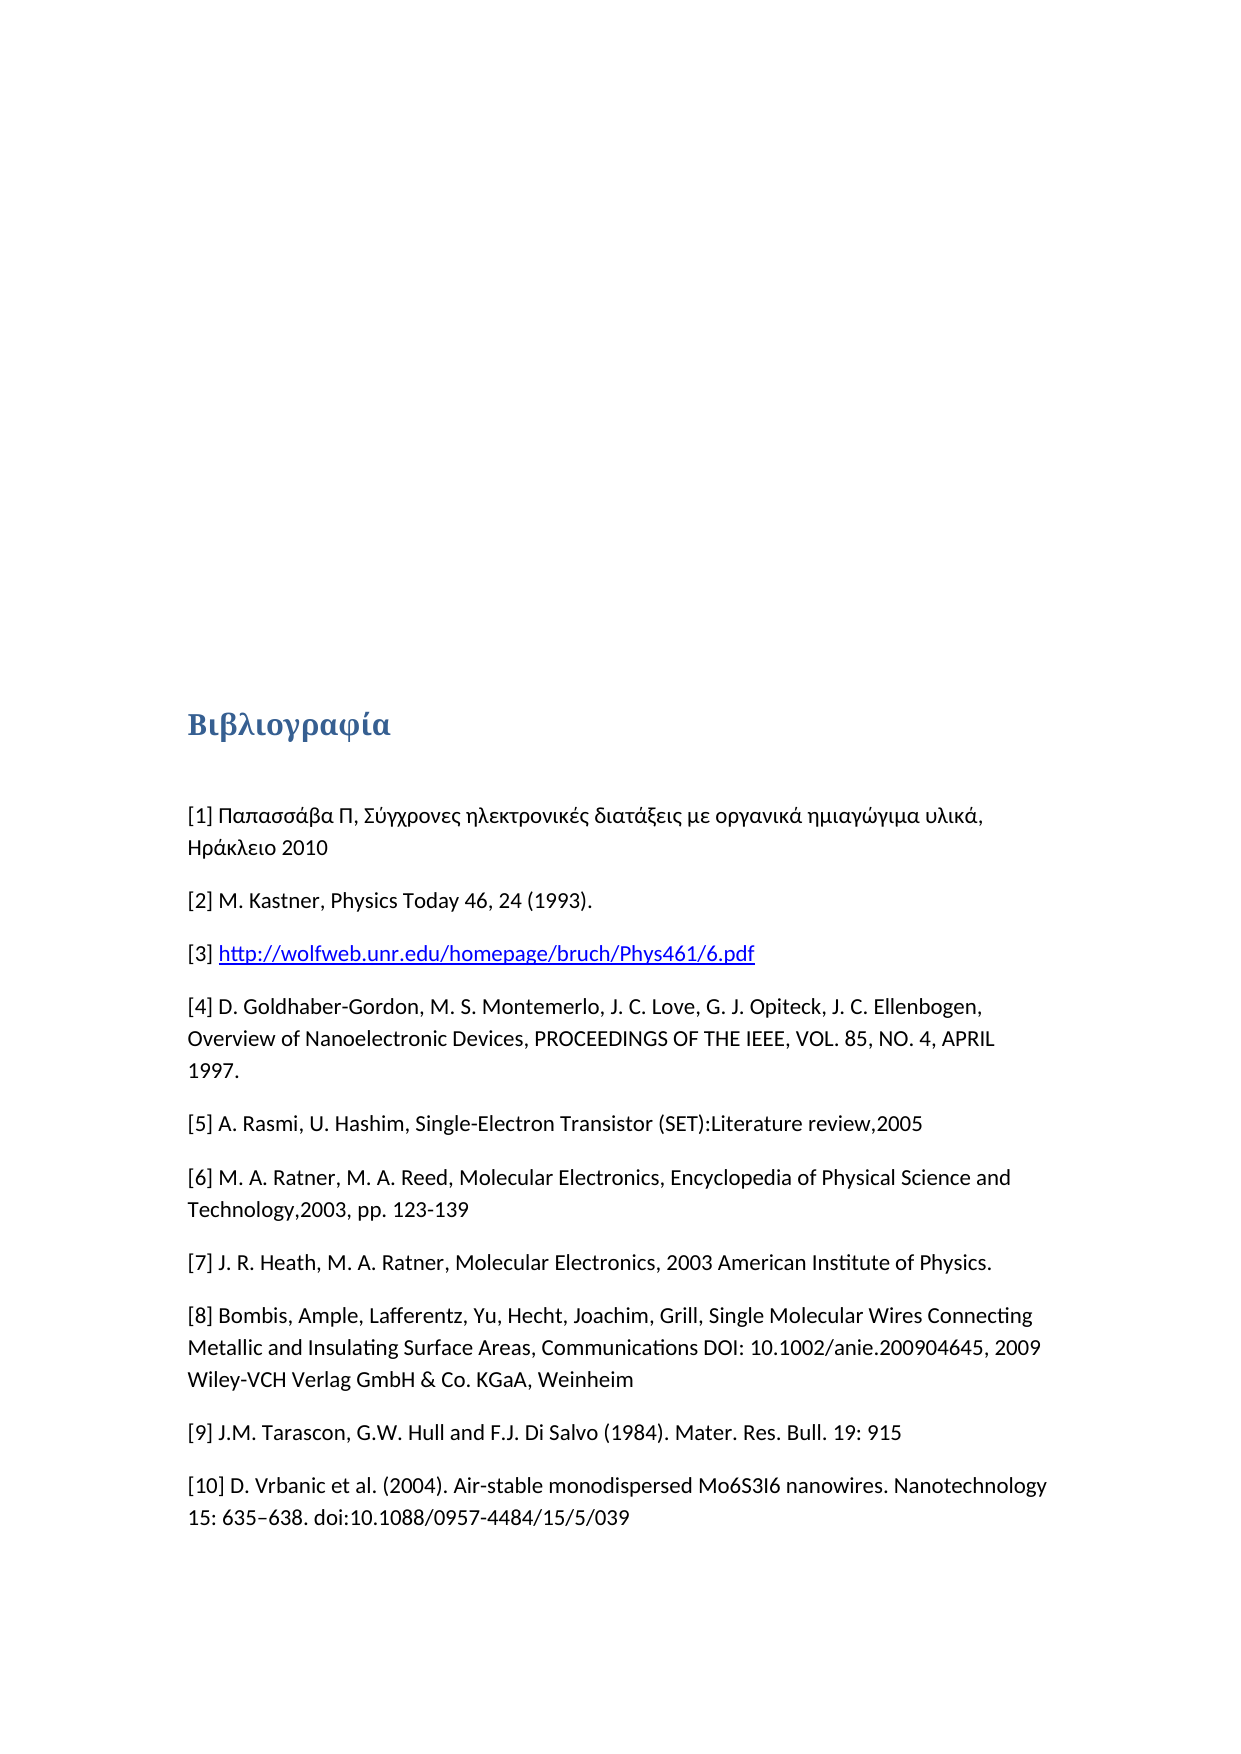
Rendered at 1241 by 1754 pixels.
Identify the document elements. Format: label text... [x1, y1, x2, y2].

text [10] D. Vrbanic et al. (2004). Air-stable monodispersed Mo6S3I6 nanowires. Nanotechnology 15: 635–638. doi:10.1088/0957-4484/15/5/039 [187, 1471, 1053, 1531]
text [7] J. R. Heath, M. A. Ratner, Molecular Electronics, 2003 American Institute of Physics. [187, 1248, 1053, 1276]
subtitle Βιβλιογραφία [187, 709, 1053, 743]
text [4] D. Goldhaber-Gordon, M. S. Montemerlo, J. C. Love, G. J. Opiteck, J. C. Ellenbogen, Overview of Nanoelectronic Devices, PROCEEDINGS OF THE IEEE, VOL. 85, NO. 4, APRIL 1997. [187, 992, 1053, 1084]
text [3] http://wolfweb.unr.edu/homepage/bruch/Phys461/6.pdf [187, 939, 1053, 967]
text [6] M. A. Ratner, M. A. Reed, Molecular Electronics, Encyclopedia of Physical Science and Technology,2003, pp. 123-139 [187, 1163, 1053, 1223]
text [2] M. Kastner, Physics Today 46, 24 (1993). [187, 886, 1053, 914]
text [9] J.M. Tarascon, G.W. Hull and F.J. Di Salvo (1984). Mater. Res. Bull. 19: 915 [187, 1418, 1053, 1446]
text [5] A. Rasmi, U. Hashim, Single-Electron Transistor (SET):Literature review,2005 [187, 1109, 1053, 1138]
text [8] Bombis, Ample, Lafferentz, Yu, Hecht, Joachim, Grill, Single Molecular Wires Connecting Metallic and Insulating Surface Areas, Communications DOI: 10.1002/anie.200904645, 2009 Wiley-VCH Verlag GmbH & Co. KGaA, Weinheim [187, 1301, 1053, 1393]
text [1] Παπασσάβα Π, Σύγχρονες ηλεκτρονικές διατάξεις με οργανικά ημιαγώγιμα υλικά, Ηράκλειο 2010 [187, 801, 1053, 861]
